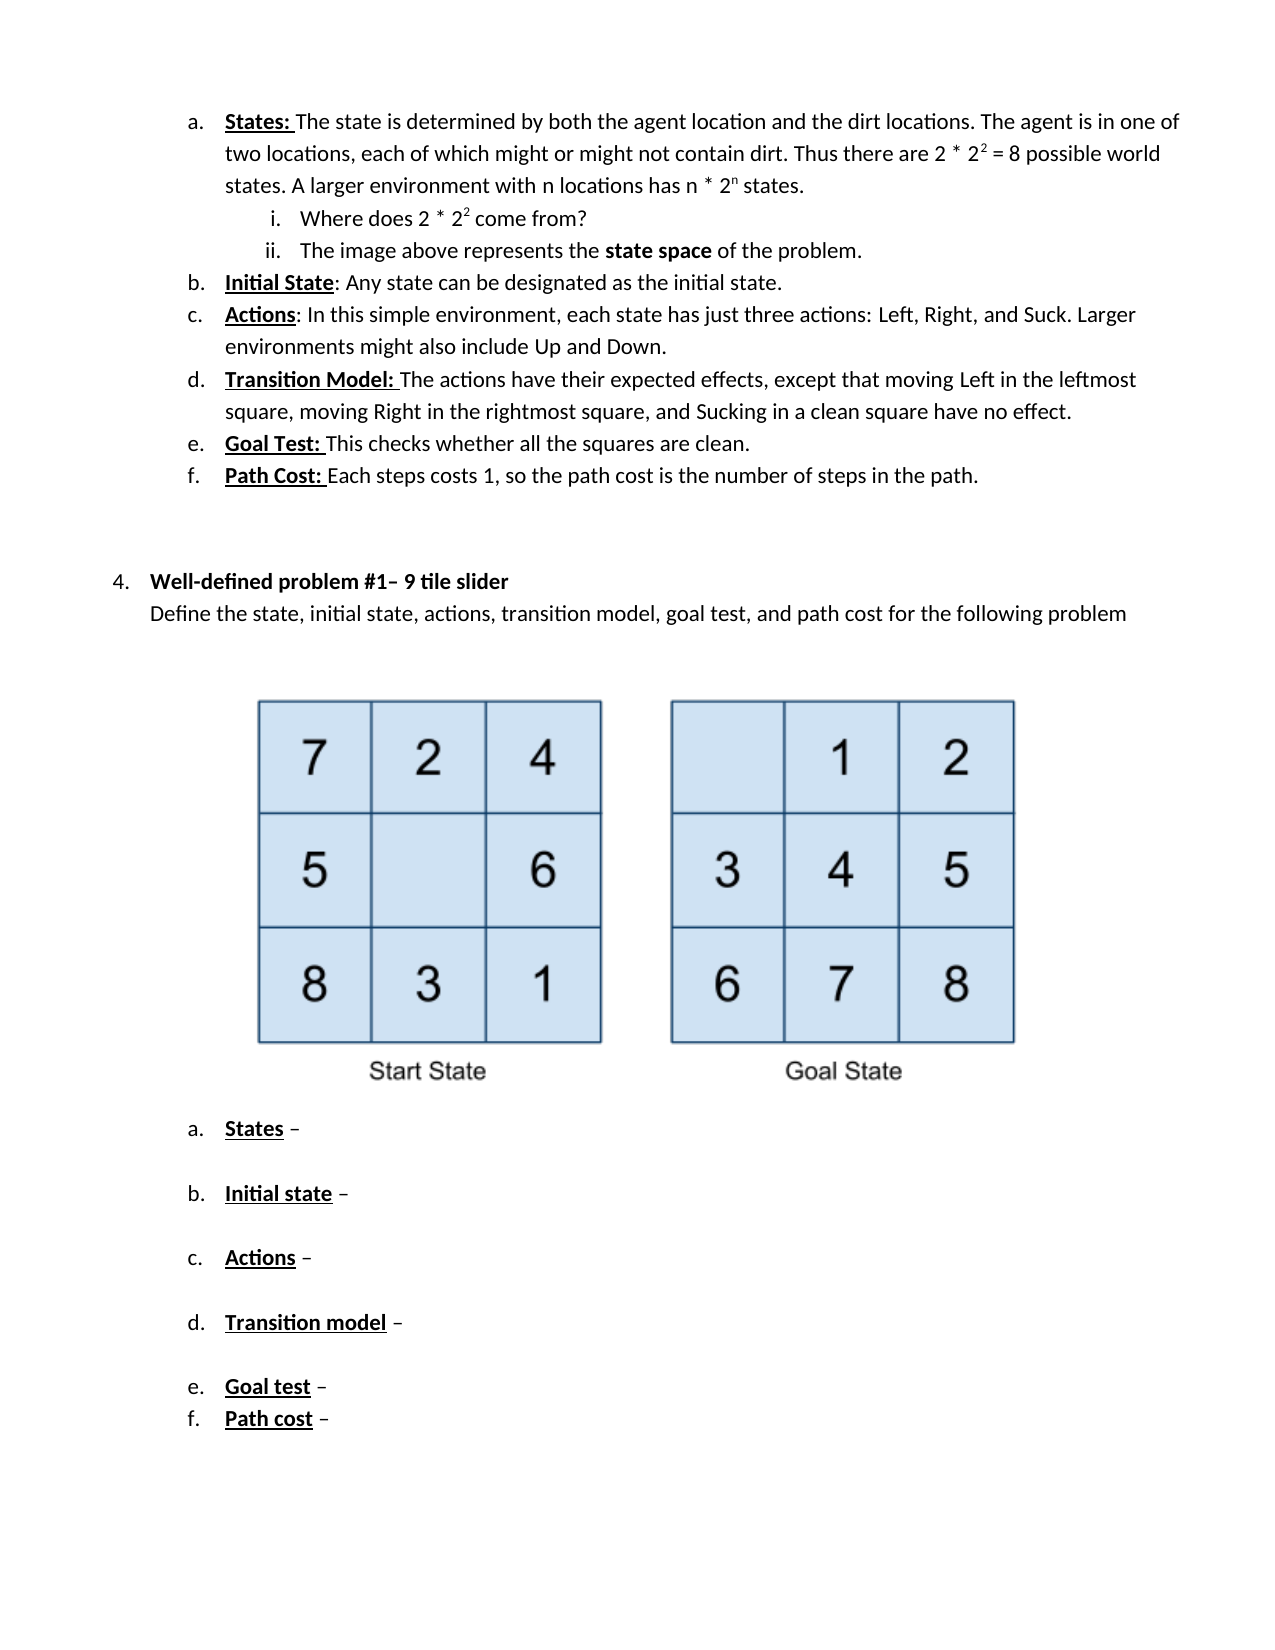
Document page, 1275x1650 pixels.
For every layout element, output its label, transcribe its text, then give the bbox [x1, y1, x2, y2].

list States: The state is determined by both the agent location and the dirt locations. The agent is in one of two locations, each of which might or might not contain dirt. Thus there are 2 * 22 = 8 possible world states. A larger environment with n locations has n * 2n states. [187, 107, 1200, 199]
list Where does 2 * 22 come from? [281, 204, 1200, 232]
list The image above represents the state space of the problem. [281, 236, 1200, 264]
list Initial state – The arrangement of the tile as shown in the picture. Any state can be designated as the initial state. [187, 1179, 1200, 1239]
list Actions – Movements of the blank space (Left, Right, Up, Down). It is easier to state the actions in terms of the blank space (one) versus the potential movement of the other (eight) tiles [187, 1243, 1200, 1303]
list Path cost – Each steps costs 1, so the path cost is the number of steps in the path (solution). [187, 1404, 1200, 1432]
picture [234, 678, 1035, 1087]
list Transition model – Given a state and action, this returns the resulting state. The tile in the direction that the action is taken is swapped with the position of the blank tile. [187, 1308, 1200, 1368]
list Actions: In this simple environment, each state has just three actions: Left, Right, and Suck. Larger environments might also include Up and Down. [187, 300, 1200, 361]
list Goal test – Checks whether the state matches the goal configuration shown in the figure. [187, 1372, 1200, 1400]
list Initial State: Any state can be designated as the initial state. [187, 268, 1200, 296]
list Well-defined problem #1– 9 tile slider [112, 567, 1200, 595]
list Path Cost: Each steps costs 1, so the path cost is the number of steps in the path. [187, 461, 1200, 489]
list States – where the tiles are. A state description specifies the location of each of the eight tiles and the blank in one of the nine squares [187, 1114, 1200, 1175]
list Goal Test: This checks whether all the squares are clean. [187, 429, 1200, 457]
list Transition Model: The actions have their expected effects, except that moving Left in the leftmost square, moving Right in the rightmost square, and Sucking in a clean square have no effect. [187, 365, 1200, 425]
list Define the state, initial state, actions, transition model, goal test, and path cost for the following problem [150, 599, 1200, 627]
